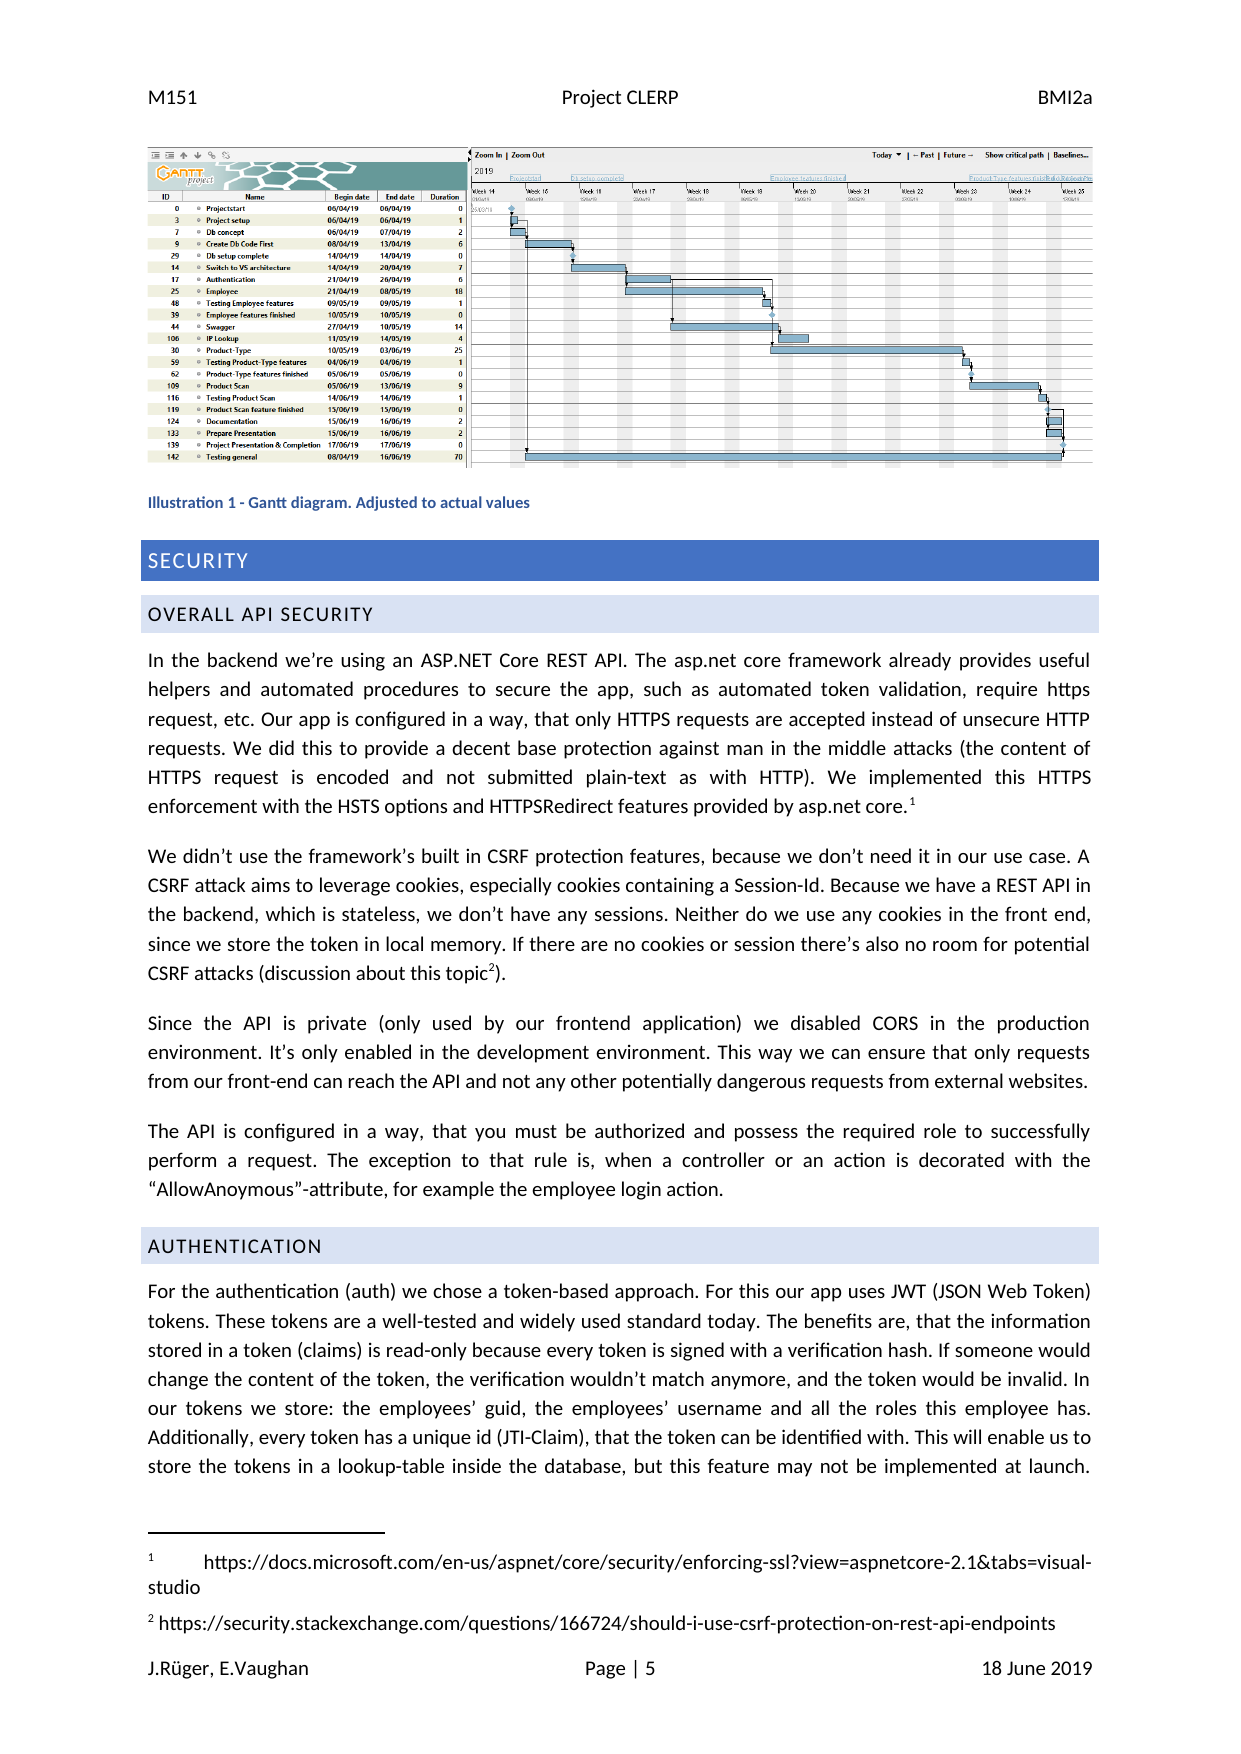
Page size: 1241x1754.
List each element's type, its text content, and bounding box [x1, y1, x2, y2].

text The API is configured in a way, that you must be authorized and possess the required role to successfully perform a request. The exception to that rule is, when a controller or an action is decorated with the “AllowAnoymous”-attribute, for example the employee login action. [148, 1118, 1093, 1202]
subtitle Overall API Security [148, 602, 1093, 627]
text Illustration 1 - Gantt diagram. Adjusted to actual values [148, 492, 1093, 512]
picture [147, 147, 1093, 468]
text Since the API is private (only used by our frontend application) we disabled CORS in the production environment. It’s only enabled in the development environment. This way we can ensure that only requests from our front-end can reach the API and not any other potentially dangerous requests from external websites. [148, 1010, 1093, 1094]
subtitle Authentication [148, 1233, 1093, 1258]
subtitle Security [148, 546, 1093, 574]
text In the backend we’re using an ASP.NET Core REST API. The asp.net core framework already provides useful helpers and automated procedures to secure the app, such as automated token validation, require https request, etc. Our app is configured in a way, that only HTTPS requests are accepted instead of unsecure HTTP requests. We did this to provide a decent base protection against man in the middle attacks (the content of HTTPS request is encoded and not submitted plain-text as with HTTP). We implemented this HTTPS enforcement with the HSTS options and HTTPSRedirect features provided by asp.net core. [148, 647, 1093, 819]
text We didn’t use the framework’s built in CSRF protection features, because we don’t need it in our use case. A CSRF attack aims to leverage cookies, especially cookies containing a Session-Id. Because we have a REST API in the backend, which is stateless, we don’t have any sessions. Neither do we use any cookies in the front end, since we store the token in local memory. If there are no cookies or session there’s also no room for potential CSRF attacks (discussion about this topic). [148, 843, 1093, 985]
